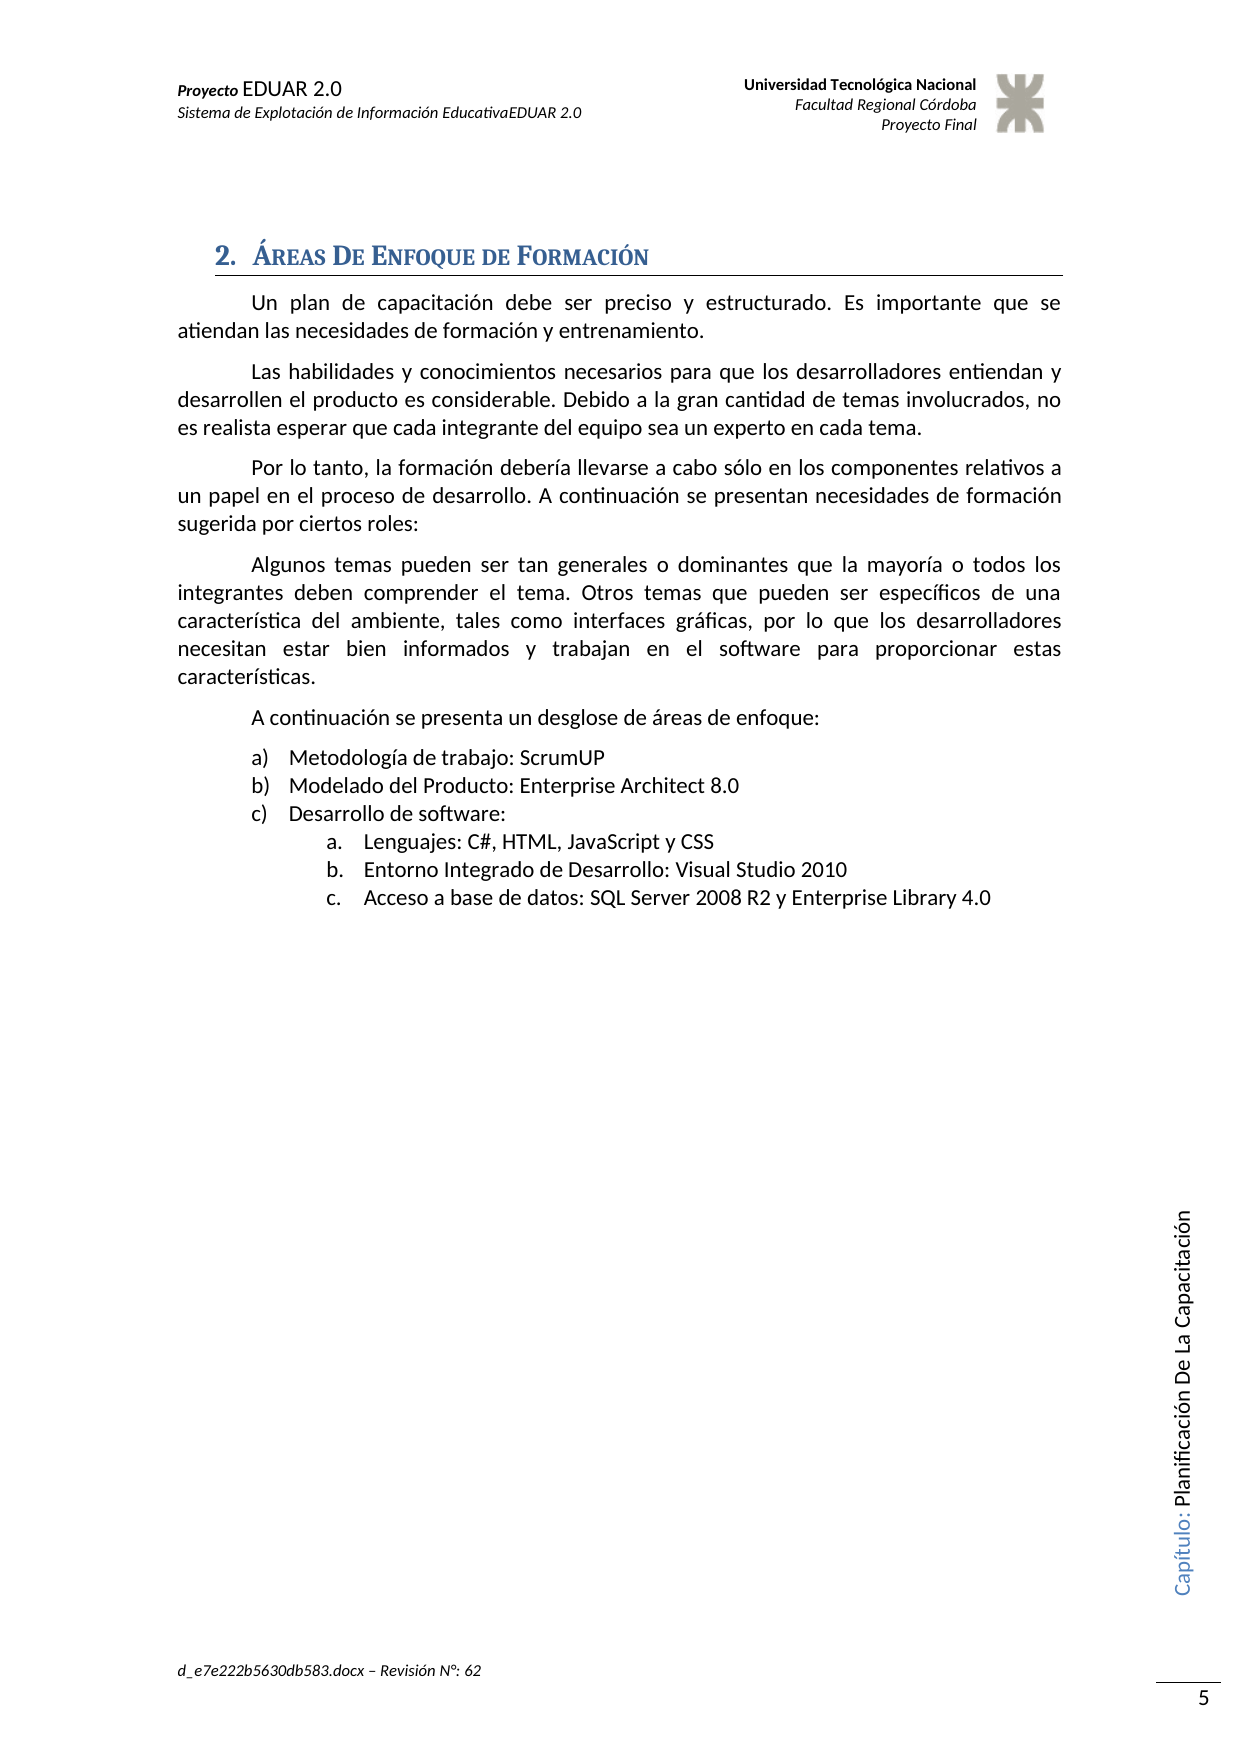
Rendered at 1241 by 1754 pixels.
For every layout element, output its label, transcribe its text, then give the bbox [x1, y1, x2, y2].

text Un plan de capacitación debe ser preciso y estructurado. Es importante que se atiendan las necesidades de formación y entrenamiento. [177, 288, 1063, 344]
list Lenguajes: C#, HTML, JavaScript y CSS [326, 827, 1063, 855]
text Por lo tanto, la formación debería llevarse a cabo sólo en los componentes relativos a un papel en el proceso de desarrollo. A continuación se presentan necesidades de formación sugerida por ciertos roles: [177, 453, 1063, 537]
list Acceso a base de datos: SQL Server 2008 R2 y Enterprise Library 4.0 [326, 883, 1063, 911]
text Algunos temas pueden ser tan generales o dominantes que la mayoría o todos los integrantes deben comprender el tema. Otros temas que pueden ser específicos de una característica del ambiente, tales como interfaces gráficas, por lo que los desarrolladores necesitan estar bien informados y trabajan en el software para proporcionar estas características. [177, 550, 1063, 690]
list Entorno Integrado de Desarrollo: Visual Studio 2010 [326, 855, 1063, 883]
subtitle Áreas De Enfoque de Formación [215, 239, 1063, 275]
list Desarrollo de software: [251, 799, 1063, 827]
text Las habilidades y conocimientos necesarios para que los desarrolladores entiendan y desarrollen el producto es considerable. Debido a la gran cantidad de temas involucrados, no es realista esperar que cada integrante del equipo sea un experto en cada tema. [177, 357, 1063, 441]
list Modelado del Producto: Enterprise Architect 8.0 [251, 771, 1063, 799]
text A continuación se presenta un desglose de áreas de enfoque: [177, 703, 1063, 731]
list Metodología de trabajo: ScrumUP [251, 743, 1063, 771]
